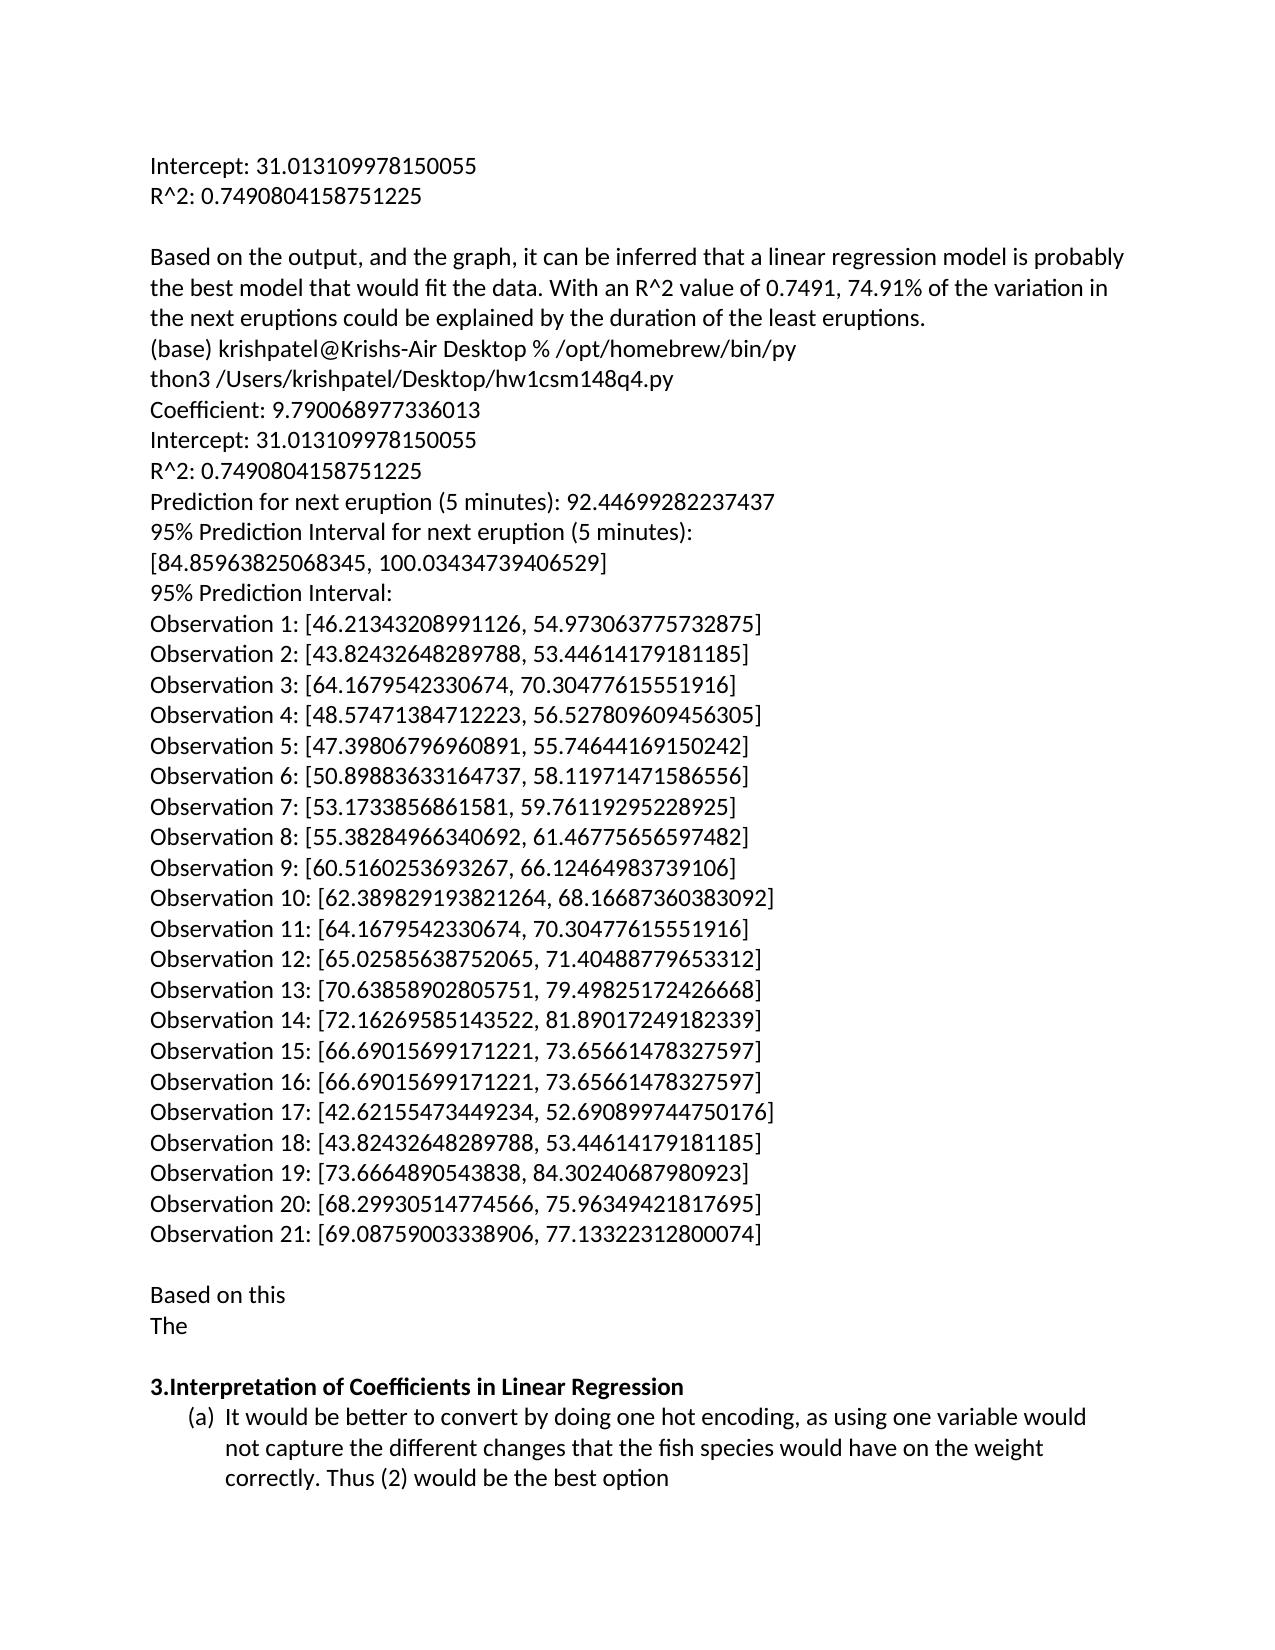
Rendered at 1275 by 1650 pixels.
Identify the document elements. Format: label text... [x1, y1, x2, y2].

text Coefficient: 9.790068977336013 [150, 394, 1125, 425]
text thon3 /Users/krishpatel/Desktop/hw1csm148q4.py [150, 364, 1125, 394]
text Observation 3: [64.1679542330674, 70.30477615551916] [150, 669, 1125, 699]
text Observation 2: [43.82432648289788, 53.44614179181185] [150, 638, 1125, 669]
text Intercept: 31.013109978150055 [150, 425, 1125, 455]
text Observation 6: [50.89883633164737, 58.11971471586556] [150, 760, 1125, 791]
text 95% Prediction Interval: [150, 577, 1125, 608]
text Observation 1: [46.21343208991126, 54.973063775732875] [150, 608, 1125, 638]
text Observation 4: [48.57471384712223, 56.527809609456305] [150, 699, 1125, 730]
text Observation 20: [68.29930514774566, 75.96349421817695] [150, 1188, 1125, 1218]
text Observation 13: [70.63858902805751, 79.49825172426668] [150, 974, 1125, 1004]
text Observation 10: [62.389829193821264, 68.16687360383092] [150, 882, 1125, 913]
text Intercept: 31.013109978150055 [150, 150, 1125, 181]
text Prediction for next eruption (5 minutes): 92.44699282237437 [150, 486, 1125, 516]
text Observation 8: [55.38284966340692, 61.46775656597482] [150, 821, 1125, 852]
text Observation 19: [73.6664890543838, 84.30240687980923] [150, 1157, 1125, 1188]
text Observation 16: [66.69015699171221, 73.65661478327597] [150, 1066, 1125, 1096]
text [84.85963825068345, 100.03434739406529] [150, 547, 1125, 577]
text Based on the output, and the graph, it can be inferred that a linear regression model is probably the best model that would fit the data. With an R^2 value of 0.7491, 74.91% of the variation in the next eruptions could be explained by the duration of the least eruptions. [150, 242, 1125, 333]
text (base) krishpatel@Krishs-Air Desktop % /opt/homebrew/bin/py [150, 333, 1125, 364]
text Observation 18: [43.82432648289788, 53.44614179181185] [150, 1127, 1125, 1157]
text Observation 12: [65.02585638752065, 71.40488779653312] [150, 943, 1125, 974]
list It would be better to convert by doing one hot encoding, as using one variable would not capture the different changes that the fish species would have on the weight correctly. Thus (2) would be the best option [187, 1401, 1125, 1493]
text Observation 5: [47.39806796960891, 55.74644169150242] [150, 730, 1125, 760]
text Observation 17: [42.62155473449234, 52.690899744750176] [150, 1096, 1125, 1127]
text Observation 11: [64.1679542330674, 70.30477615551916] [150, 913, 1125, 943]
text Observation 14: [72.16269585143522, 81.89017249182339] [150, 1004, 1125, 1035]
text R^2: 0.7490804158751225 [150, 455, 1125, 486]
text R^2: 0.7490804158751225 [150, 181, 1125, 211]
text Observation 21: [69.08759003338906, 77.13322312800074] [150, 1218, 1125, 1249]
text The [150, 1310, 1125, 1340]
text Observation 9: [60.5160253693267, 66.12464983739106] [150, 852, 1125, 882]
text Observation 7: [53.1733856861581, 59.76119295228925] [150, 791, 1125, 821]
text Observation 15: [66.69015699171221, 73.65661478327597] [150, 1035, 1125, 1066]
text 95% Prediction Interval for next eruption (5 minutes): [150, 516, 1125, 547]
text 3.Interpretation of Coefficients in Linear Regression [150, 1371, 1125, 1401]
text Based on this [150, 1279, 1125, 1310]
